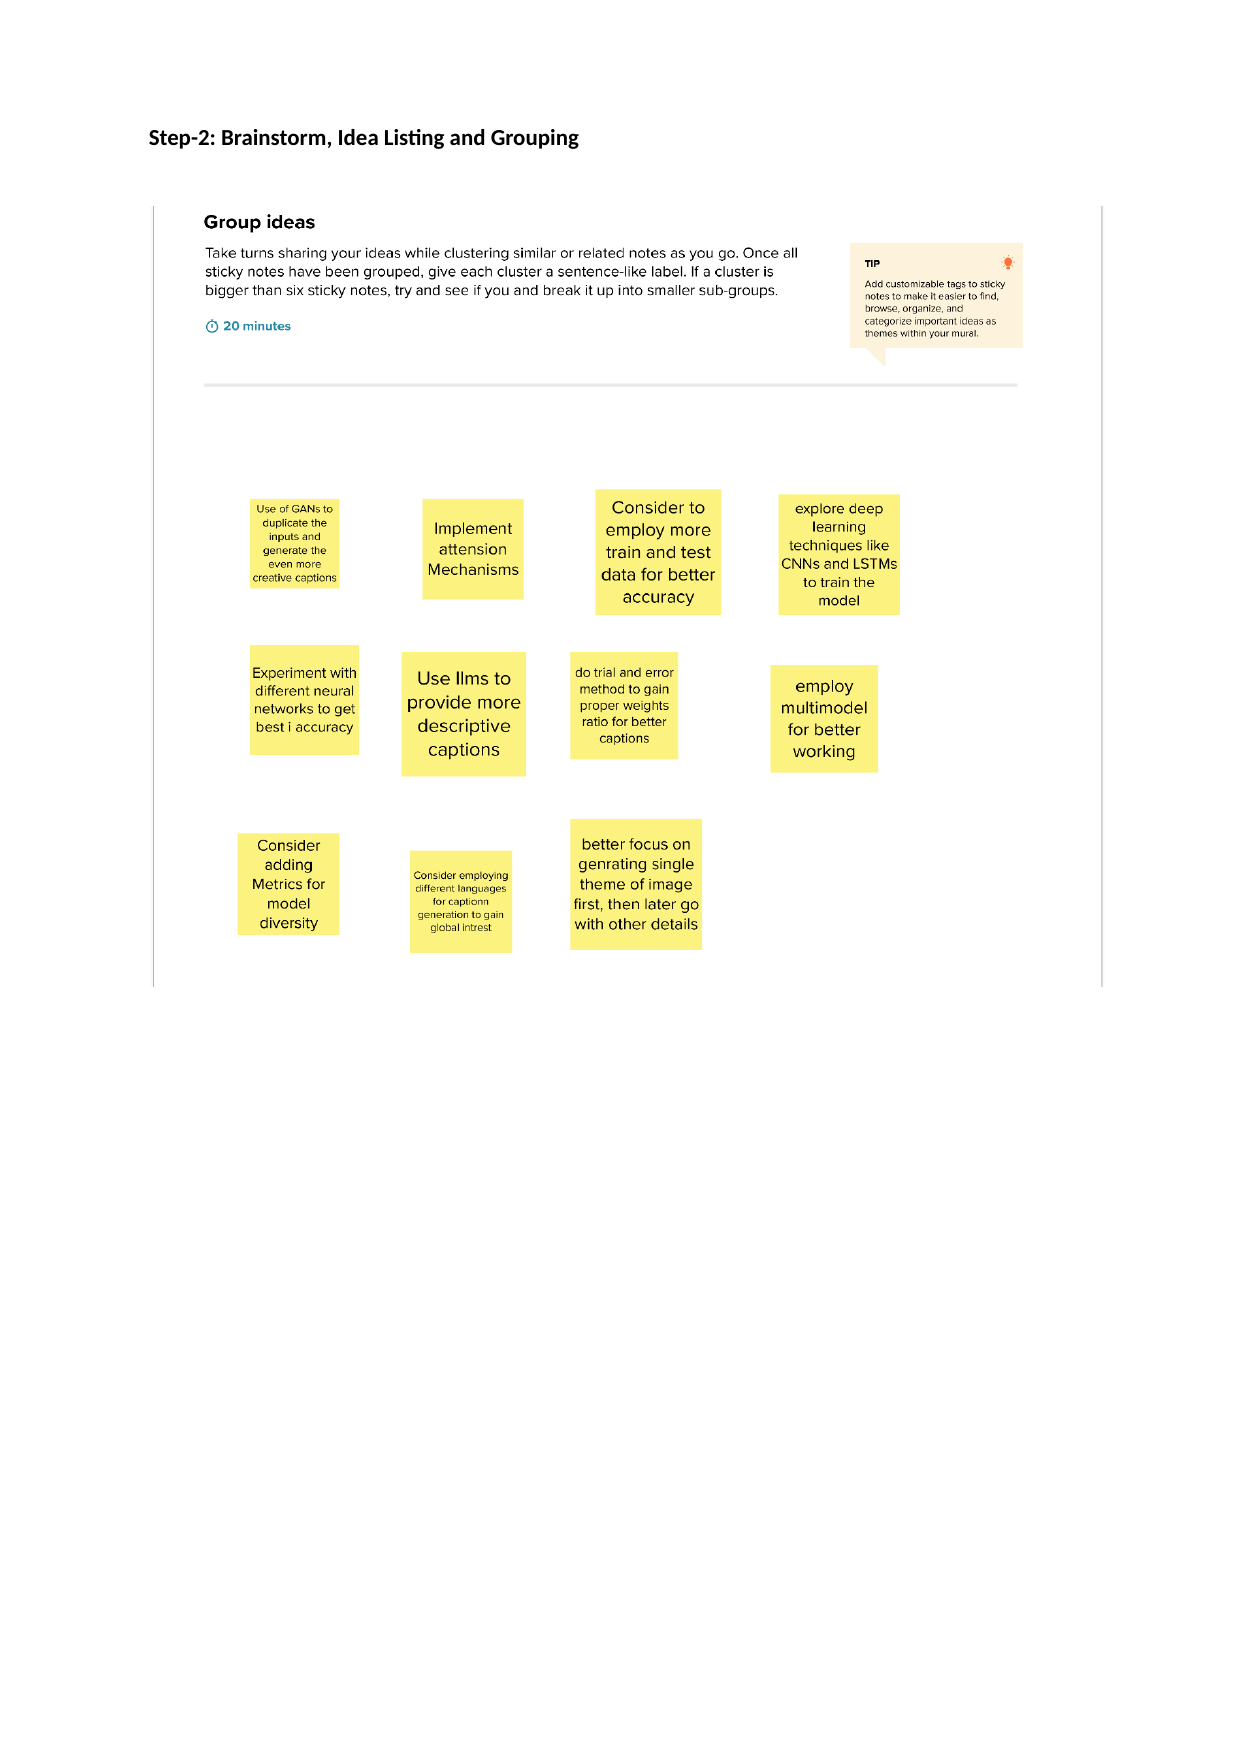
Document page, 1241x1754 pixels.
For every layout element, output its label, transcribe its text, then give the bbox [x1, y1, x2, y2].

picture [150, 206, 1105, 987]
text Step-2: Brainstorm, Idea Listing and Grouping [148, 123, 1096, 151]
